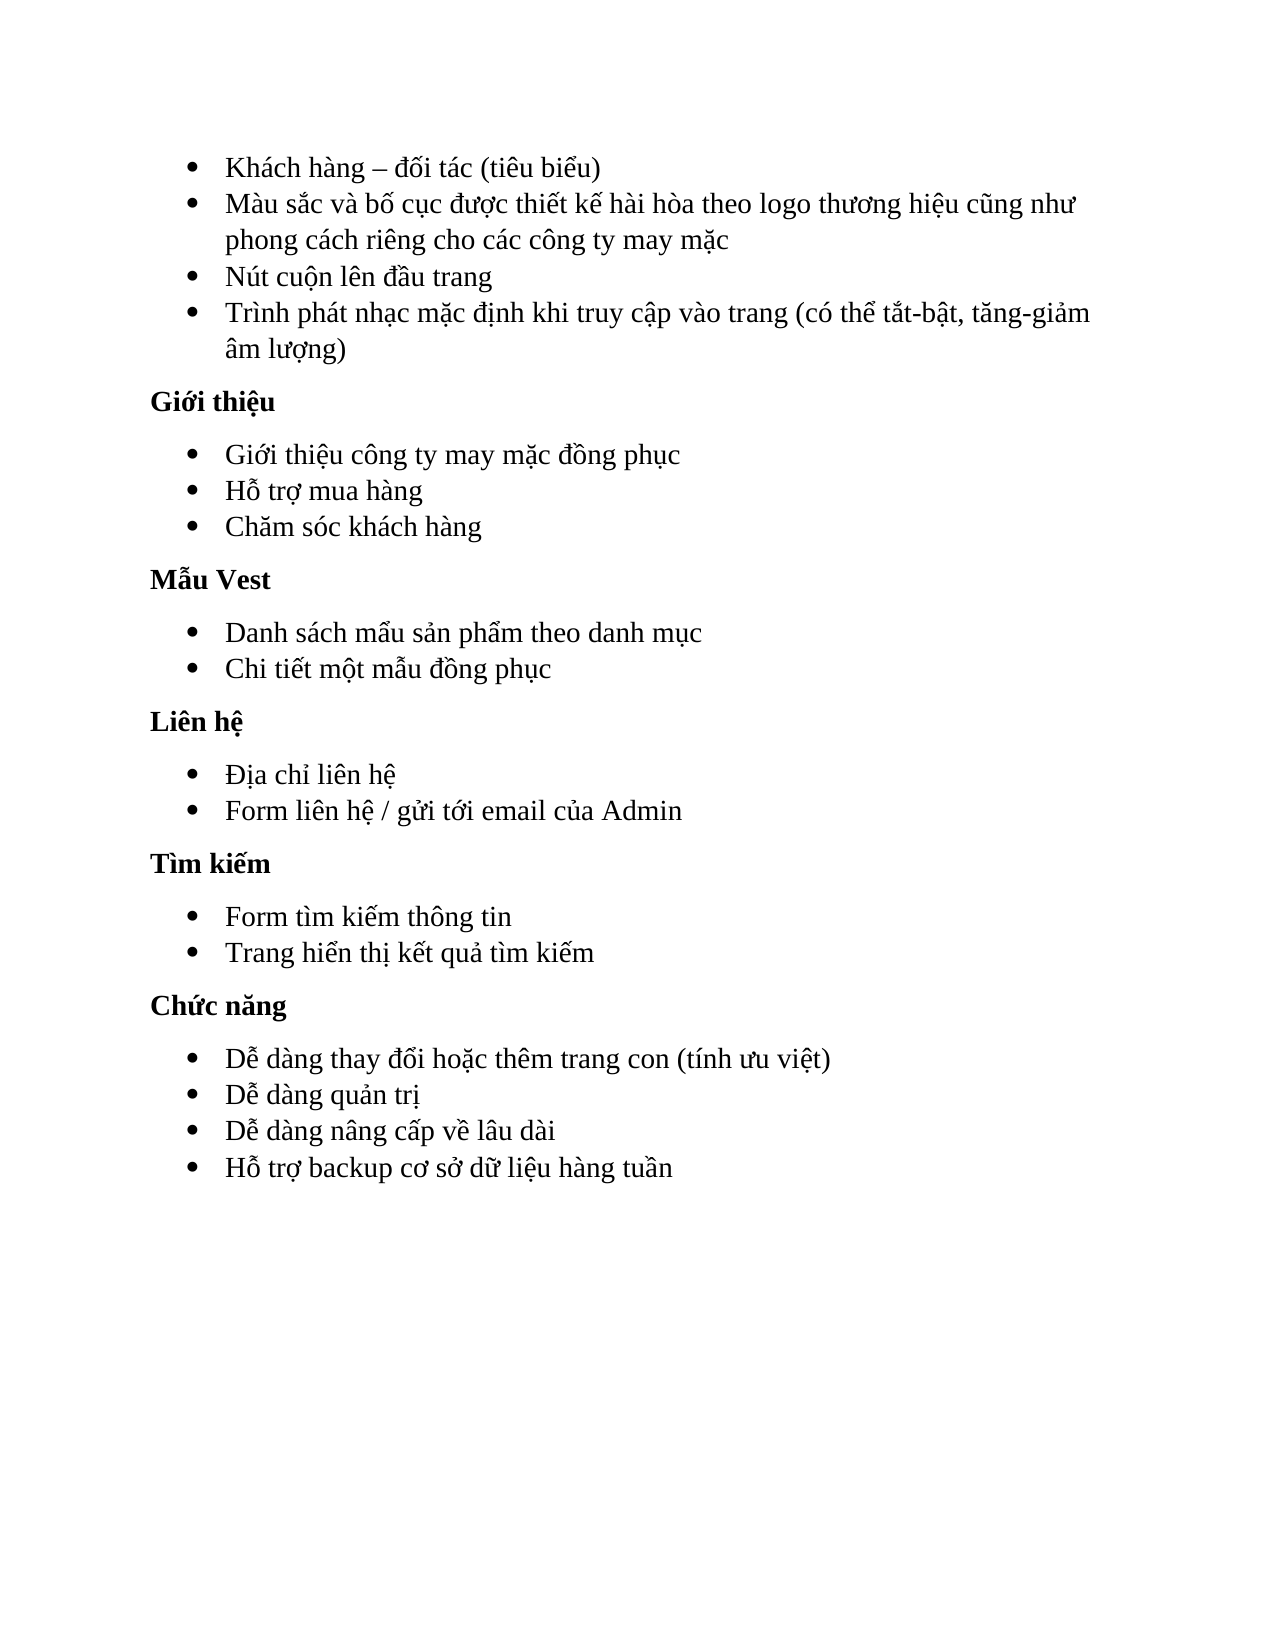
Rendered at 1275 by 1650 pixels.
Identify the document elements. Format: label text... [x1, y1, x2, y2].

list Dễ dàng nâng cấp về lâu dài [187, 1113, 1125, 1147]
list Trang hiển thị kết quả tìm kiếm [187, 935, 1125, 969]
list Trình phát nhạc mặc định khi truy cập vào trang (có thể tắt-bật, tăng-giảm âm lượng) [187, 295, 1125, 365]
text Tìm kiếm [150, 846, 1125, 880]
list Chi tiết một mẫu đồng phục [187, 651, 1125, 685]
text Mẫu Vest [150, 562, 1125, 596]
list Form liên hệ / gửi tới email của Admin [187, 793, 1125, 827]
text Chức năng [150, 988, 1125, 1022]
list Giới thiệu công ty may mặc đồng phục [187, 437, 1125, 470]
list Danh sách mẩu sản phẩm theo danh mục [187, 615, 1125, 649]
list Dễ dàng thay đổi hoặc thêm trang con (tính ưu việt) [187, 1041, 1125, 1074]
text Liên hệ [150, 704, 1125, 738]
list Màu sắc và bố cục được thiết kế hài hòa theo logo thương hiệu cũng như phong cách riêng cho các công ty may mặc [187, 186, 1125, 256]
list Chăm sóc khách hàng [187, 509, 1125, 543]
list Dễ dàng quản trị [187, 1077, 1125, 1111]
list Hỗ trợ backup cơ sở dữ liệu hàng tuần [187, 1150, 1125, 1183]
text Giới thiệu [150, 384, 1125, 417]
list Khách hàng – đối tác (tiêu biểu) [187, 150, 1125, 184]
list Form tìm kiếm thông tin [187, 899, 1125, 933]
list Hỗ trợ mua hàng [187, 473, 1125, 507]
list Địa chỉ liên hệ [187, 757, 1125, 791]
list Nút cuộn lên đầu trang [187, 259, 1125, 292]
